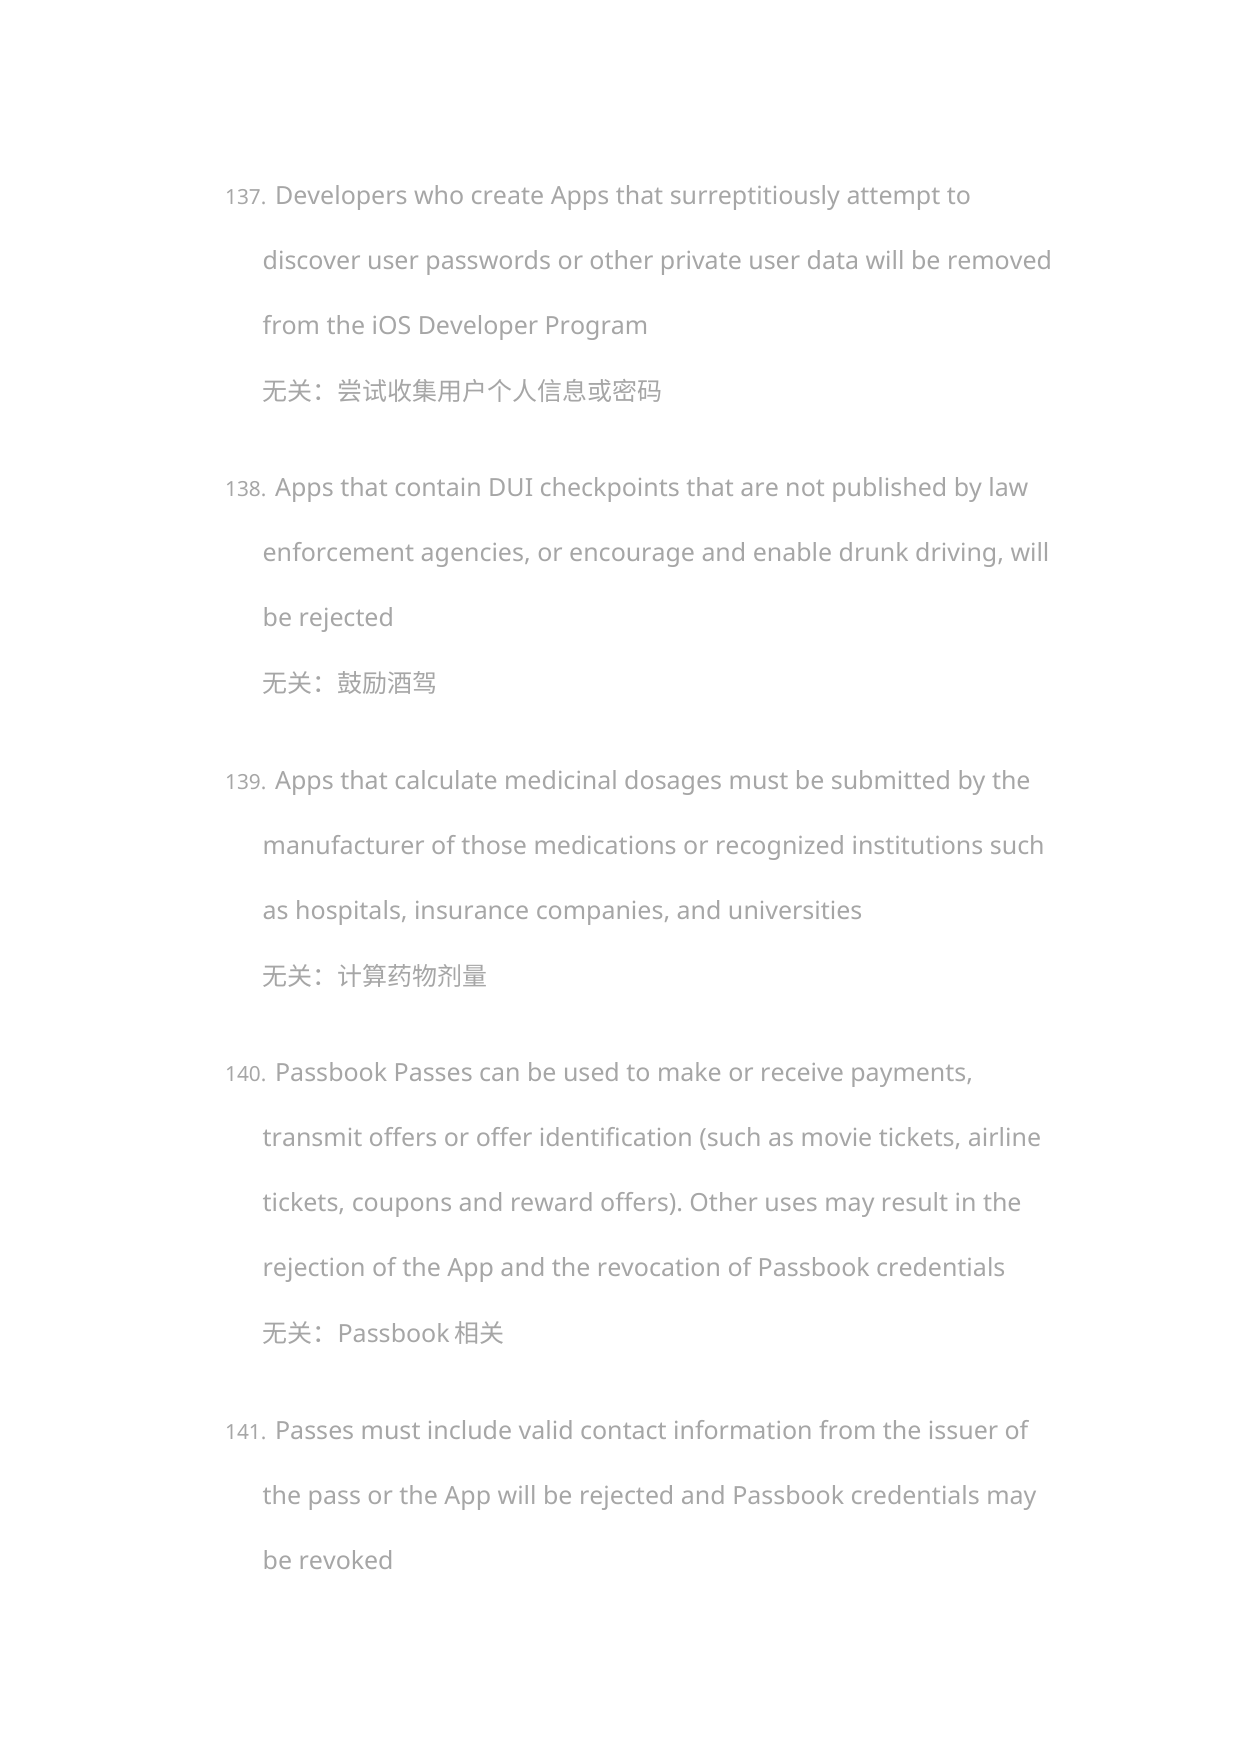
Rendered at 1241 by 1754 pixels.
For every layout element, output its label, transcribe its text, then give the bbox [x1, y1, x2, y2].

list Apps that contain DUI checkpoints that are not published by law enforcement agencies, or encourage and enable drunk driving, will be rejected 无关：鼓励酒驾 [225, 454, 1053, 747]
list Developers who create Apps that surreptitiously attempt to discover user passwords or other private user data will be removed from the iOS Developer Program 无关：尝试收集用户个人信息或密码 [225, 162, 1053, 454]
list Passbook Passes can be used to make or receive payments, transmit offers or offer identification (such as movie tickets, airline tickets, coupons and reward offers). Other uses may result in the rejection of the App and the revocation of Passbook credentials 无关：Passbook相关 [225, 1039, 1053, 1397]
list Apps that calculate medicinal dosages must be submitted by the manufacturer of those medications or recognized institutions such as hospitals, insurance companies, and universities 无关：计算药物剂量 [225, 747, 1053, 1039]
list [225, 1397, 1053, 1592]
